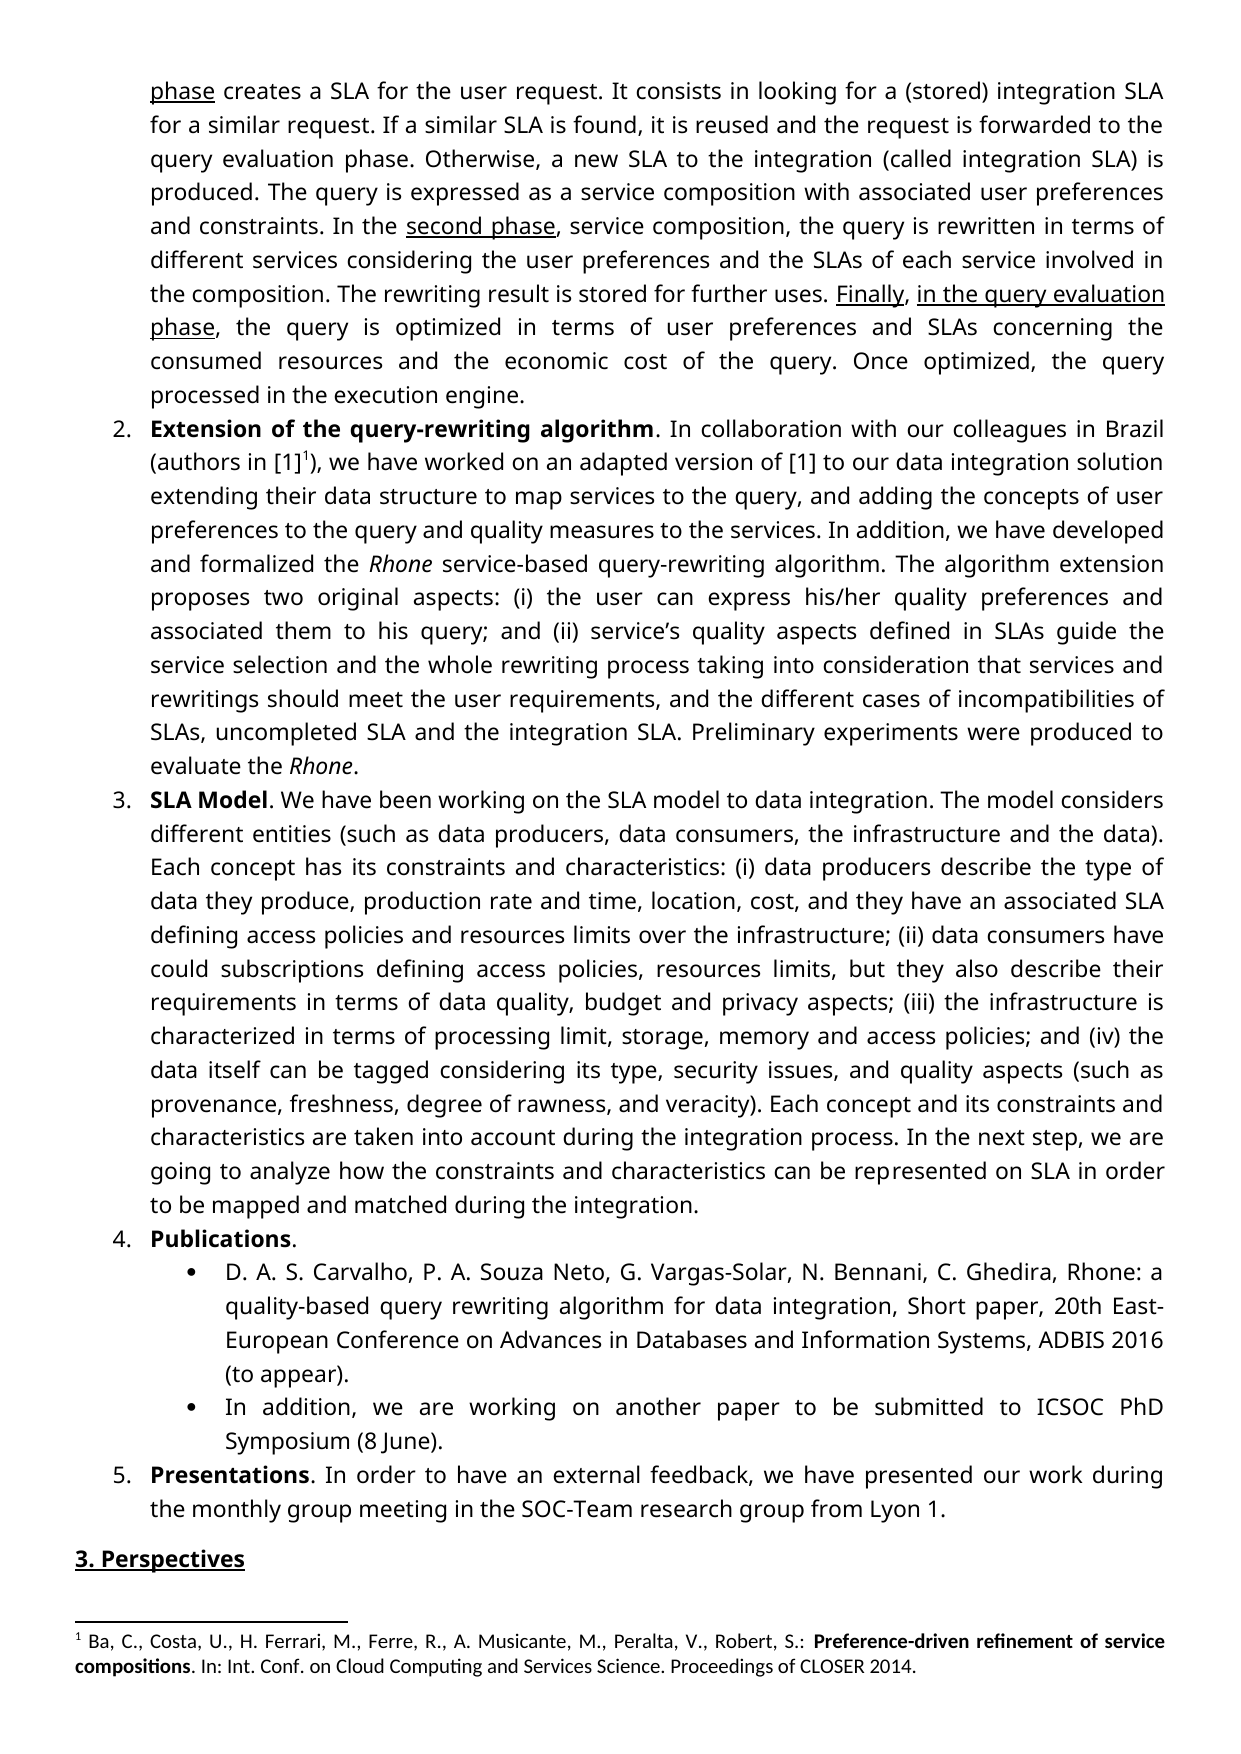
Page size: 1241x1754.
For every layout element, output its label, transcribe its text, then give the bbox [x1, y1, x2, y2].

list Extension of the query-rewriting algorithm. In collaboration with our colleagues in Brazil (authors in [1]), we have worked on an adapted version of [1] to our data integration solution extending their data structure to map services to the query, and adding the concepts of user preferences to the query and quality measures to the services. In addition, we have developed and formalized the Rhone service-based query-rewriting algorithm. The algorithm extension proposes two original aspects: (i) the user can express his/her quality preferences and associated them to his query; and (ii) service’s quality aspects defined in SLAs guide the service selection and the whole rewriting process taking into consideration that services and rewritings should meet the user requirements, and the different cases of incompatibilities of SLAs, uncompleted SLA and the integration SLA. Preliminary experiments were produced to evaluate the Rhone. [112, 412, 1165, 781]
list Presentations. In order to have an external feedback, we have presented our work during the monthly group meeting in the SOC-Team research group from Lyon 1. [112, 1459, 1165, 1524]
list Publications. [112, 1222, 1165, 1254]
list In addition, we are working on another paper to be submitted to ICSOC PhD Symposium (8 June). [187, 1391, 1165, 1456]
text 3. Perspectives [75, 1543, 1165, 1574]
list SLA Model. We have been working on the SLA model to data integration. The model considers different entities (such as data producers, data consumers, the infrastructure and the data). Each concept has its constraints and characteristics: (i) data producers describe the type of data they produce, production rate and time, location, cost, and they have an associated SLA defining access policies and resources limits over the infrastructure; (ii) data consumers have could subscriptions defining access policies, resources limits, but they also describe their requirements in terms of data quality, budget and privacy aspects; (iii) the infrastructure is characterized in terms of processing limit, storage, memory and access policies; and (iv) the data itself can be tagged considering its type, security issues, and quality aspects (such as provenance, freshness, degree of rawness, and veracity). Each concept and its constraints and characteristics are taken into account during the integration process. In the next step, we are going to analyze how the constraints and characteristics can be represented on SLA in order to be mapped and matched during the integration. [112, 784, 1165, 1220]
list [112, 75, 1165, 410]
list D. A. S. Carvalho, P. A. Souza Neto, G. Vargas-Solar, N. Bennani, C. Ghedira, Rhone: a quality-based query rewriting algorithm for data integration, Short paper, 20th East-European Conference on Advances in Databases and Information Systems, ADBIS 2016 (to appear). [187, 1256, 1165, 1389]
